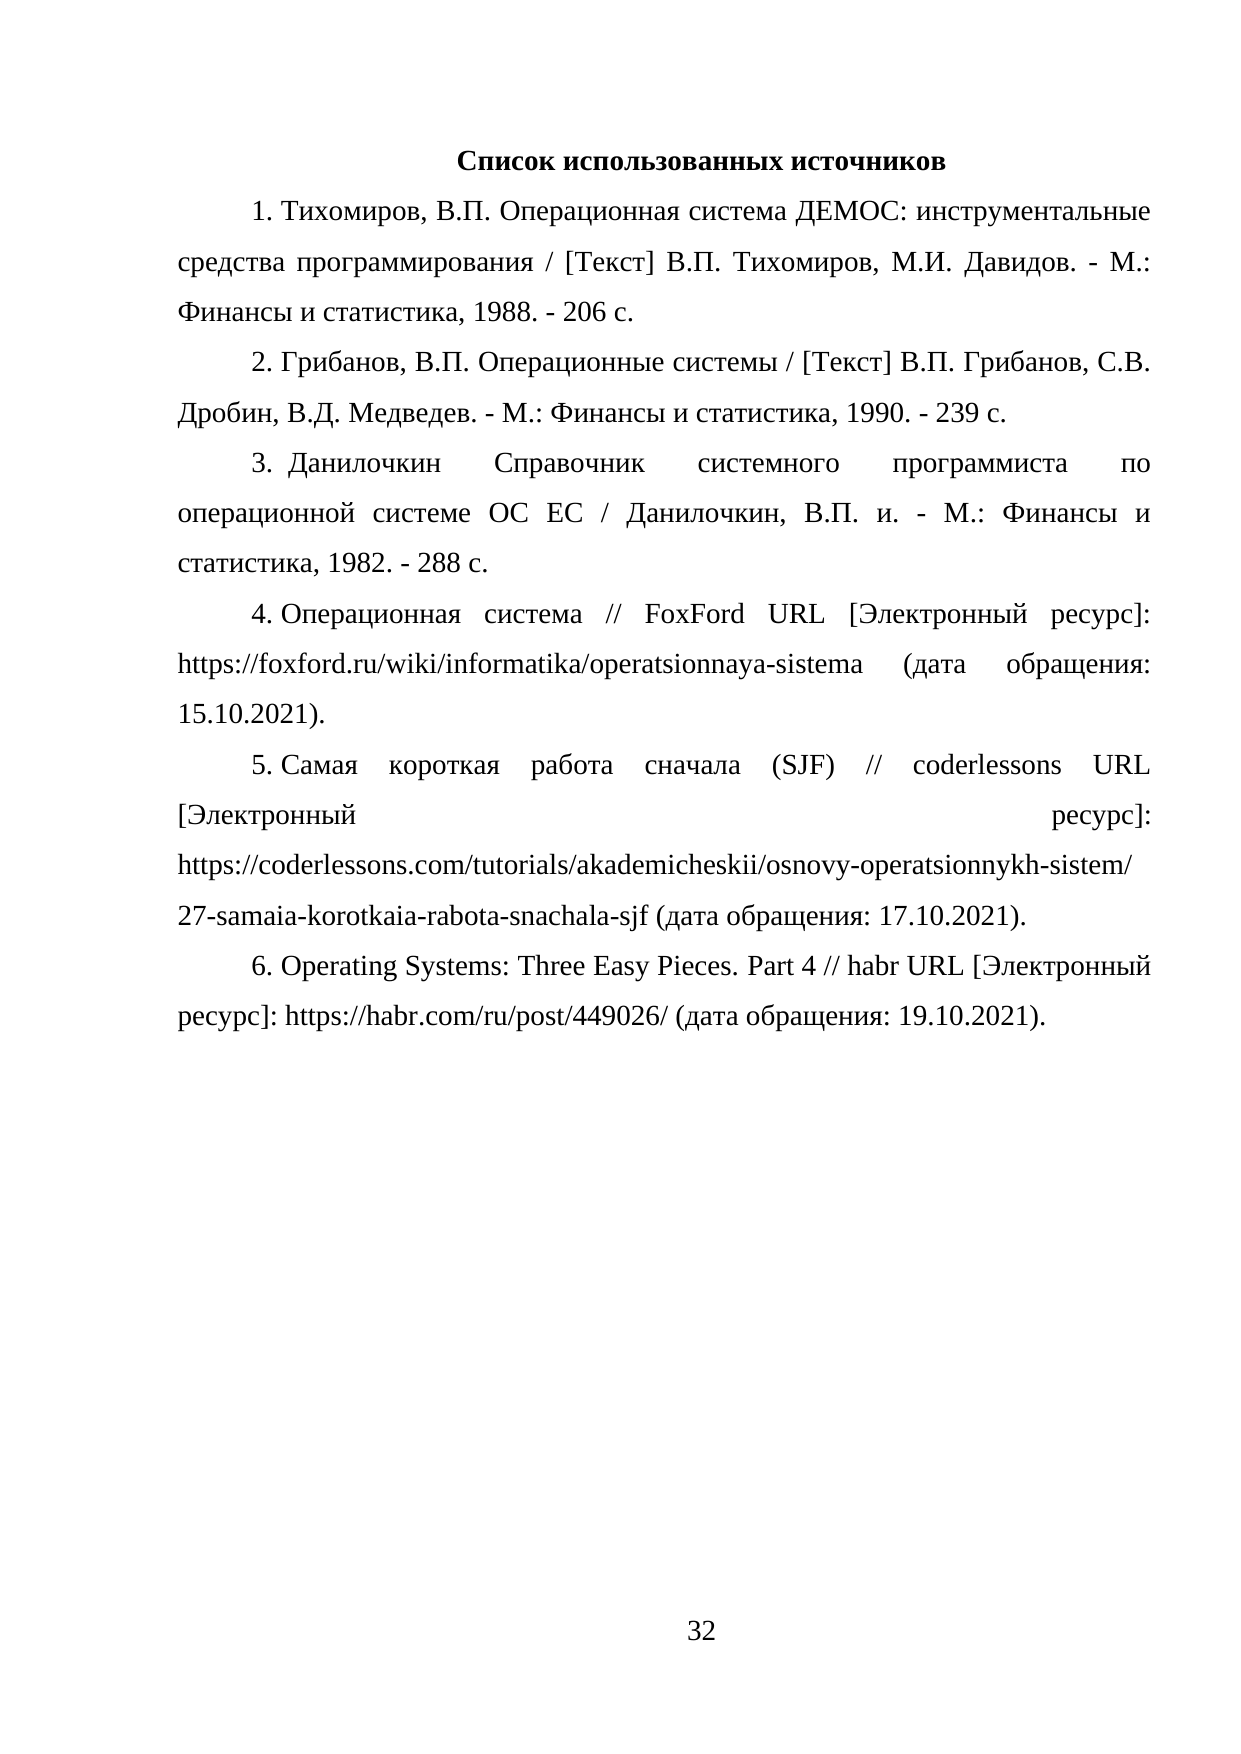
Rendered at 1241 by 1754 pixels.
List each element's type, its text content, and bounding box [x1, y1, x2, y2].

list Грибанов, В.П. Операционные системы / [Текст] В.П. Грибанов, С.В. Дробин, В.Д. Медведев. - М.: Финансы и статистика, 1990. - 239 c. [177, 344, 1152, 428]
list Самая короткая работа сначала (SJF) // coderlessons URL [Электронный ресурс]: https://coderlessons.com/tutorials/akademicheskii/osnovy-operatsionnykh-sistem/27-samaia-korotkaia-rabota-snachala-sjf (дата обращения: 17.10.2021). [177, 747, 1152, 931]
list Тихомиров, В.П. Операционная система ДЕМОС: инструментальные средства программирования / [Текст] В.П. Тихомиров, М.И. Давидов. - М.: Финансы и статистика, 1988. - 206 c. [177, 193, 1152, 244]
list Данилочкин Справочник системного программиста по операционной системе ОС ЕС / Данилочкин, В.П. и. - М.: Финансы и статистика, 1982. - 288 c. [177, 445, 1152, 495]
list Тихомиров, В.П. Операционная система ДЕМОС: инструментальные средства программирования / [Текст] В.П. Тихомиров, М.И. Давидов. - М.: Финансы и статистика, 1988. - 206 c. [177, 277, 1152, 328]
list Операционная система // FoxFord URL [Электронный ресурс]: https://foxford.ru/wiki/informatika/operatsionnaya-sistema (дата обращения: 15.10.2021). [177, 596, 1152, 730]
subtitle Список использованных источников [177, 143, 1152, 177]
list Operating Systems: Three Easy Pieces. Part 4 // habr URL [Электронный ресурс]: https://habr.com/ru/post/449026/ (дата обращения: 19.10.2021). [177, 948, 1152, 1032]
list Данилочкин Справочник системного программиста по операционной системе ОС ЕС / Данилочкин, В.П. и. - М.: Финансы и статистика, 1982. - 288 c. [177, 529, 1152, 579]
